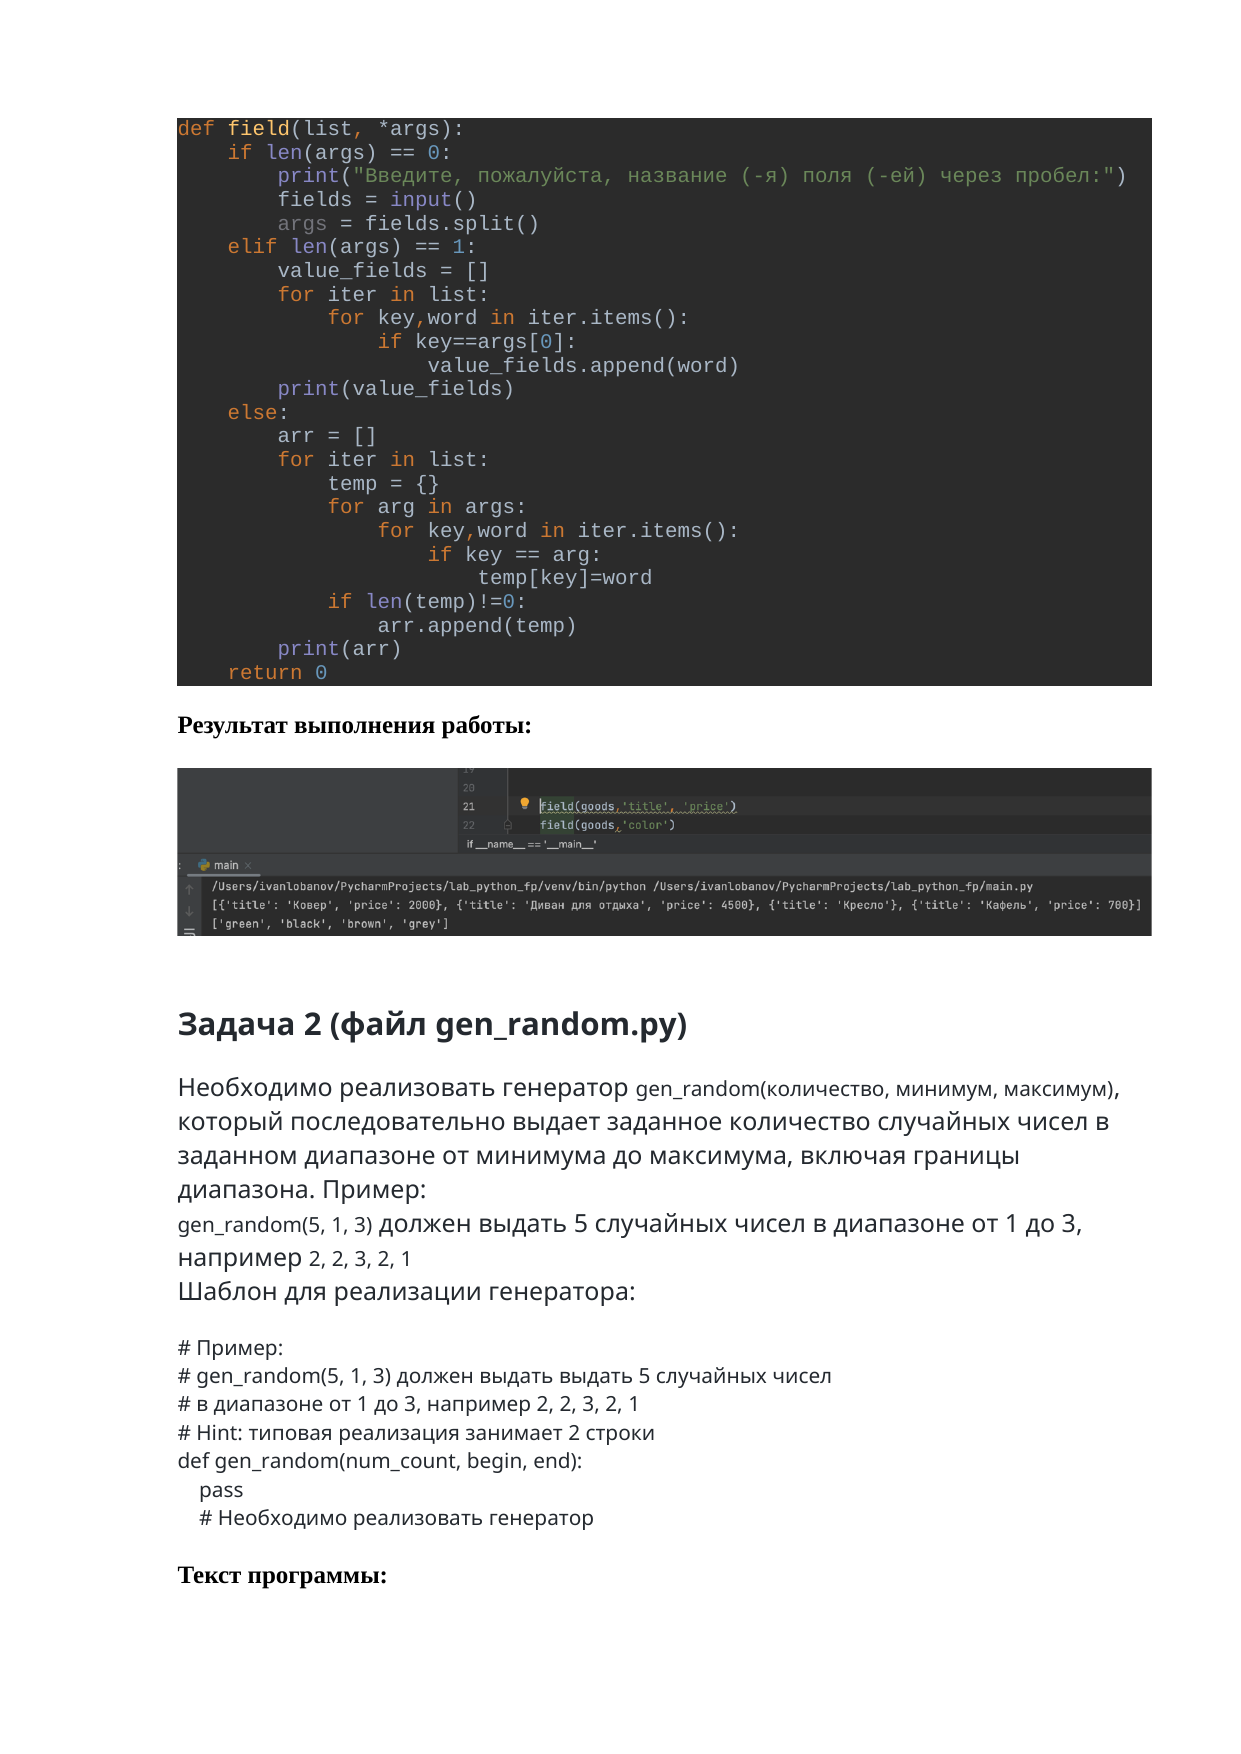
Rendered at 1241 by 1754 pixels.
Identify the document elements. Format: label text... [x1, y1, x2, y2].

subtitle Задача 2 (файл gen_random.py) [177, 1002, 1152, 1044]
text # в диапазоне от 1 до 3, например 2, 2, 3, 2, 1 [177, 1389, 1152, 1418]
text pass [177, 1475, 1152, 1503]
text # Необходимо реализовать генератор [177, 1503, 1152, 1532]
text # Пример: [177, 1333, 1152, 1361]
text def field(list, *args): if len(args) == 0: print("Введите, пожалуйста, название (-я) поля (-ей) через пробел:") fields = input() args = fields.split() elif len(args) == 1: value_fields = [] for iter in list: for key,word in iter.items(): if key==args[0]: value_fields.append(word) print(value_fields) else: arr = [] for iter in list: temp = {} for arg in args: for key,word in iter.items(): if key == arg: temp[key]=word if len(temp)!=0: arr.append(temp) print(arr) return 0 [177, 118, 1152, 686]
picture [177, 768, 1152, 936]
text # gen_random(5, 1, 3) должен выдать выдать 5 случайных чисел [177, 1361, 1152, 1389]
text Текст программы: [177, 1560, 1152, 1589]
text Необходимо реализовать генератор gen_random(количество, минимум, максимум), который последовательно выдает заданное количество случайных чисел в заданном диапазоне от минимума до максимума, включая границы диапазона. Пример: [177, 1069, 1152, 1205]
text def gen_random(num_count, begin, end): [177, 1446, 1152, 1475]
text Шаблон для реализации генератора: [177, 1273, 1152, 1308]
text Результат выполнения работы: [177, 711, 1152, 739]
text gen_random(5, 1, 3) должен выдать 5 случайных чисел в диапазоне от 1 до 3, например 2, 2, 3, 2, 1 [177, 1205, 1152, 1273]
text # Hint: типовая реализация занимает 2 строки [177, 1418, 1152, 1446]
